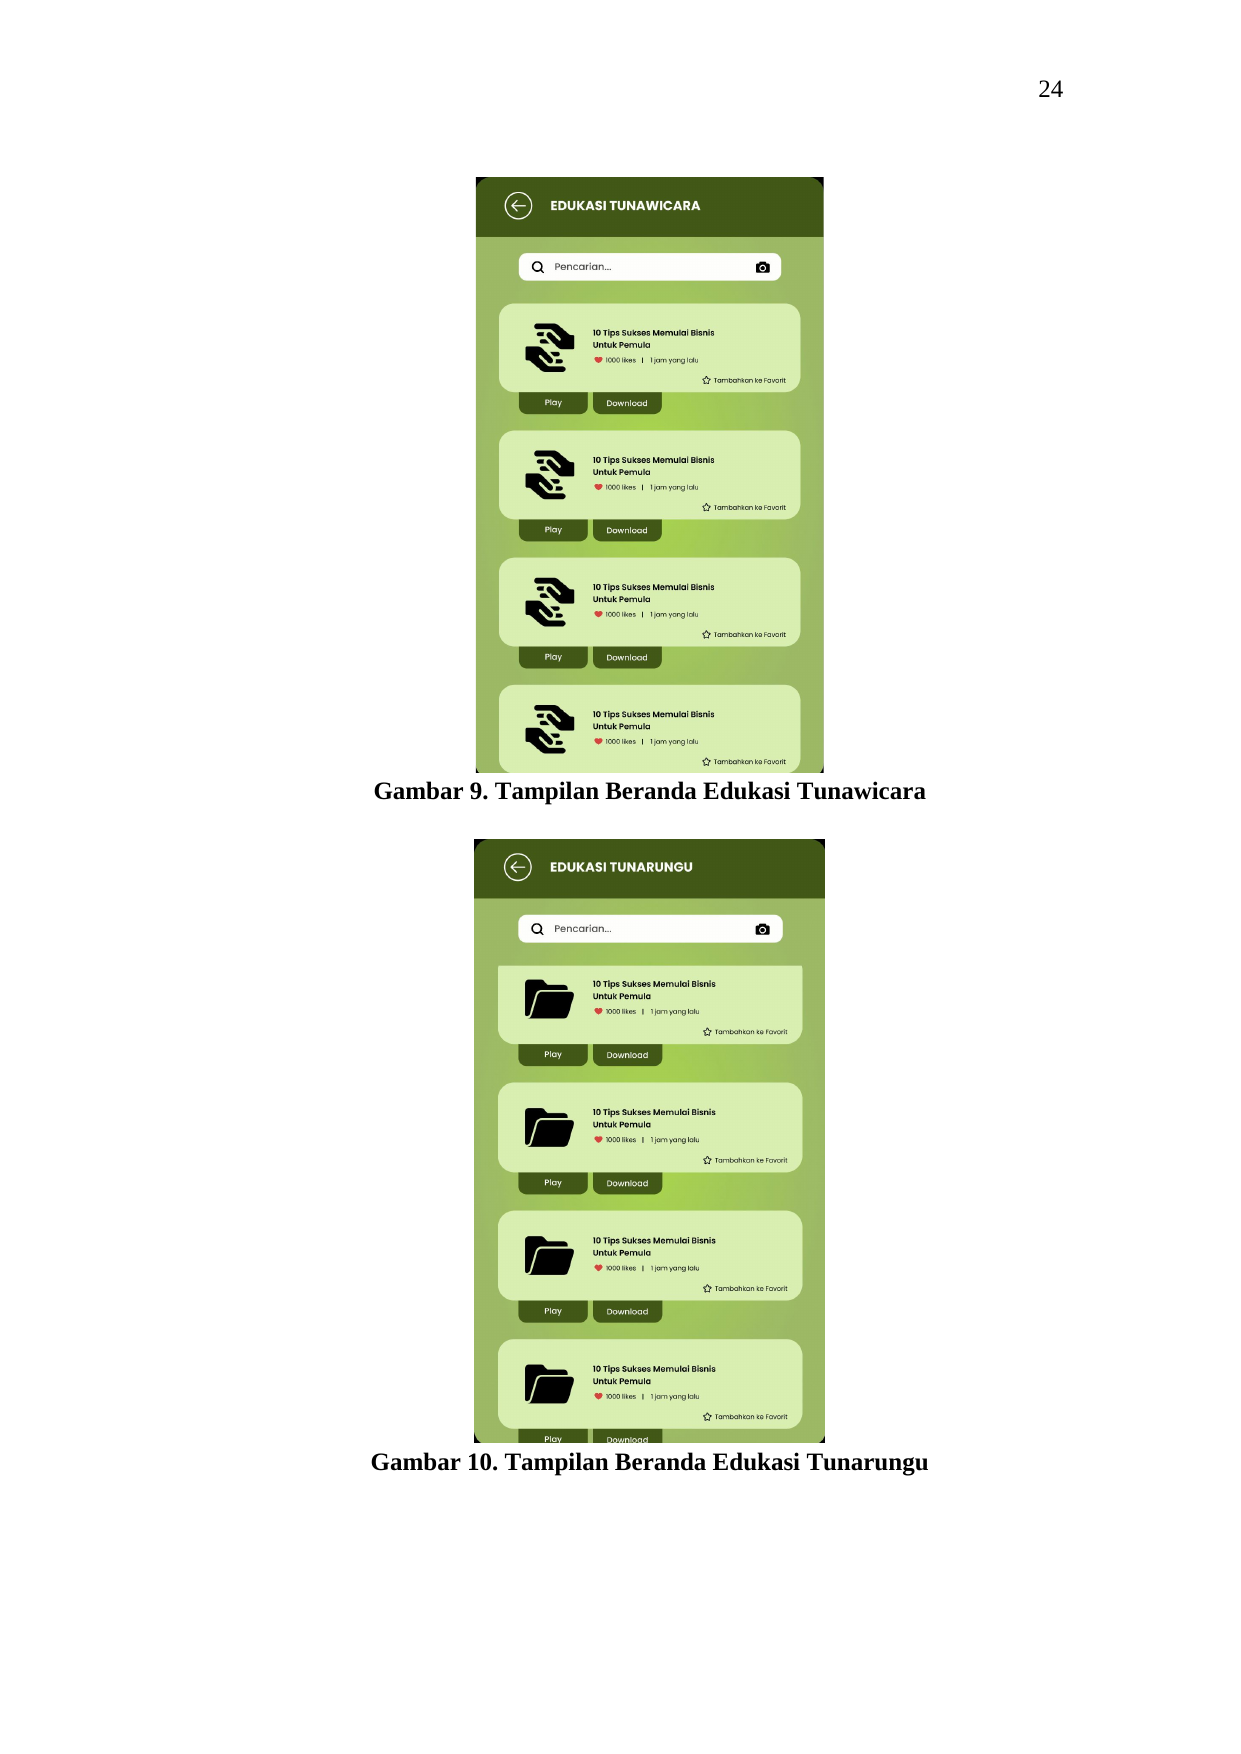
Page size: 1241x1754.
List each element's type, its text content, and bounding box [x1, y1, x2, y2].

picture [474, 839, 825, 1443]
text Gambar 10. Tampilan Beranda Edukasi Tunarungu [236, 1447, 1063, 1476]
text Gambar 9. Tampilan Beranda Edukasi Tunawicara [236, 776, 1063, 805]
picture [475, 177, 824, 773]
